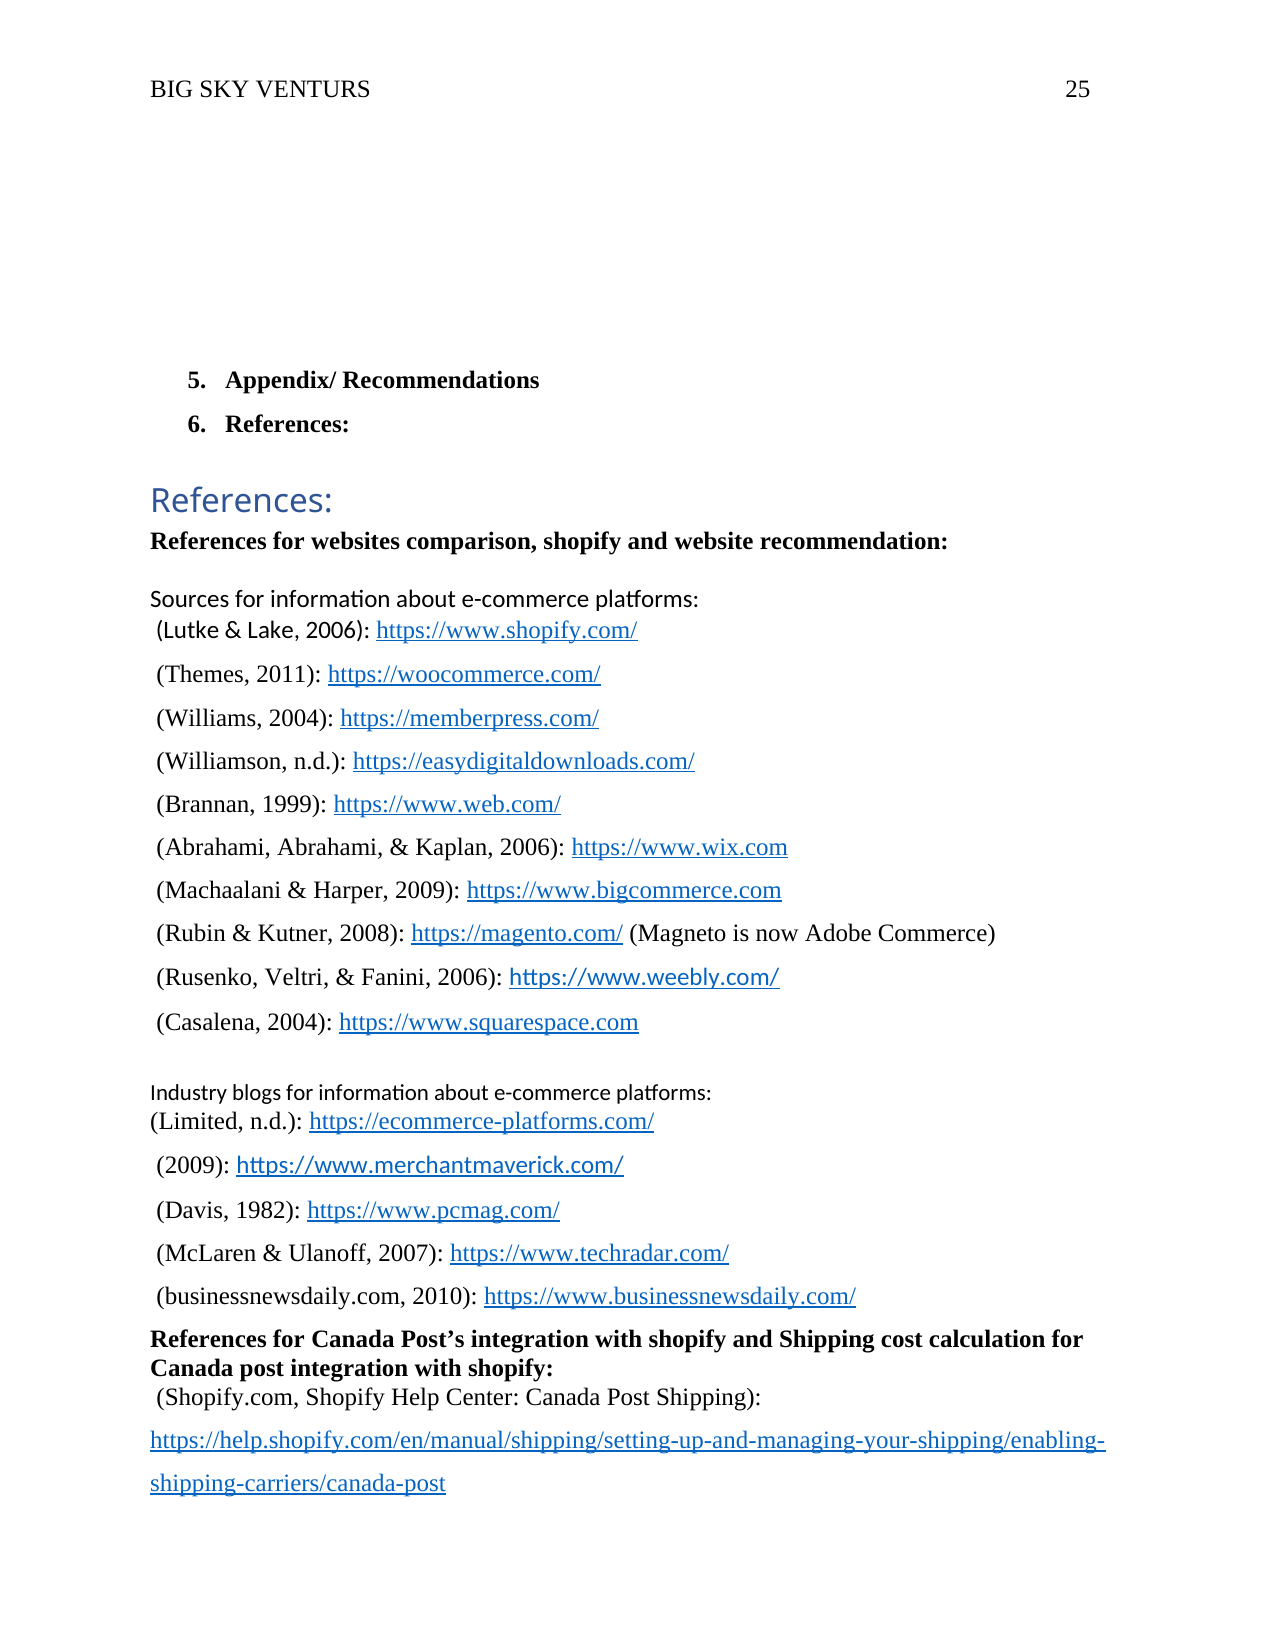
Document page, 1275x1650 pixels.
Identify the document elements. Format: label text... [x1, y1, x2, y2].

text References for websites comparison, shopify and website recommendation: [150, 526, 1125, 554]
text (McLaren & Ulanoff, 2007): https://www.techradar.com/ [150, 1238, 1125, 1267]
text (Casalena, 2004): https://www.squarespace.com [150, 1007, 1125, 1036]
text (Rusenko, Veltri, & Fanini, 2006): https://www.weebly.com/ [150, 961, 1125, 992]
text (Williamson, n.d.): https://easydigitaldownloads.com/ [150, 746, 1125, 774]
text (Themes, 2011): https://woocommerce.com/ [150, 659, 1125, 688]
text (Rubin & Kutner, 2008): https://magento.com/ (Magneto is now Adobe Commerce) [150, 918, 1125, 947]
text (businessnewsdaily.com, 2010): https://www.businessnewsdaily.com/ [150, 1281, 1125, 1310]
text (Limited, n.d.): https://ecommerce-platforms.com/ [150, 1106, 1125, 1135]
text (Davis, 1982): https://www.pcmag.com/ [150, 1195, 1125, 1224]
text (Shopify.com, Shopify Help Center: Canada Post Shipping): https://help.shopify.com/en/manual/shipping/setting-up-and-managing-your-shipping/enabling-shipping-carriers/canada-post [150, 1382, 1125, 1497]
list References: [187, 409, 1125, 437]
text (2009): https://www.merchantmaverick.com/ [150, 1149, 1125, 1180]
text (Lutke & Lake, 2006): https://www.shopify.com/ [150, 614, 1125, 644]
text (Machaalani & Harper, 2009): https://www.bigcommerce.com [150, 875, 1125, 904]
subtitle References: [150, 477, 1125, 522]
text Sources for information about e-commerce platforms: [150, 583, 1125, 614]
text (Abrahami, Abrahami, & Kaplan, 2006): https://www.wix.com [150, 832, 1125, 861]
text (Williams, 2004): https://memberpress.com/ [150, 703, 1125, 731]
text (Brannan, 1999): https://www.web.com/ [150, 789, 1125, 818]
list Appendix/ Recommendations [187, 366, 1125, 394]
text Industry blogs for information about e-commerce platforms: [150, 1078, 1125, 1106]
text References for Canada Post’s integration with shopify and Shipping cost calculation for Canada post integration with shopify: [150, 1324, 1125, 1382]
